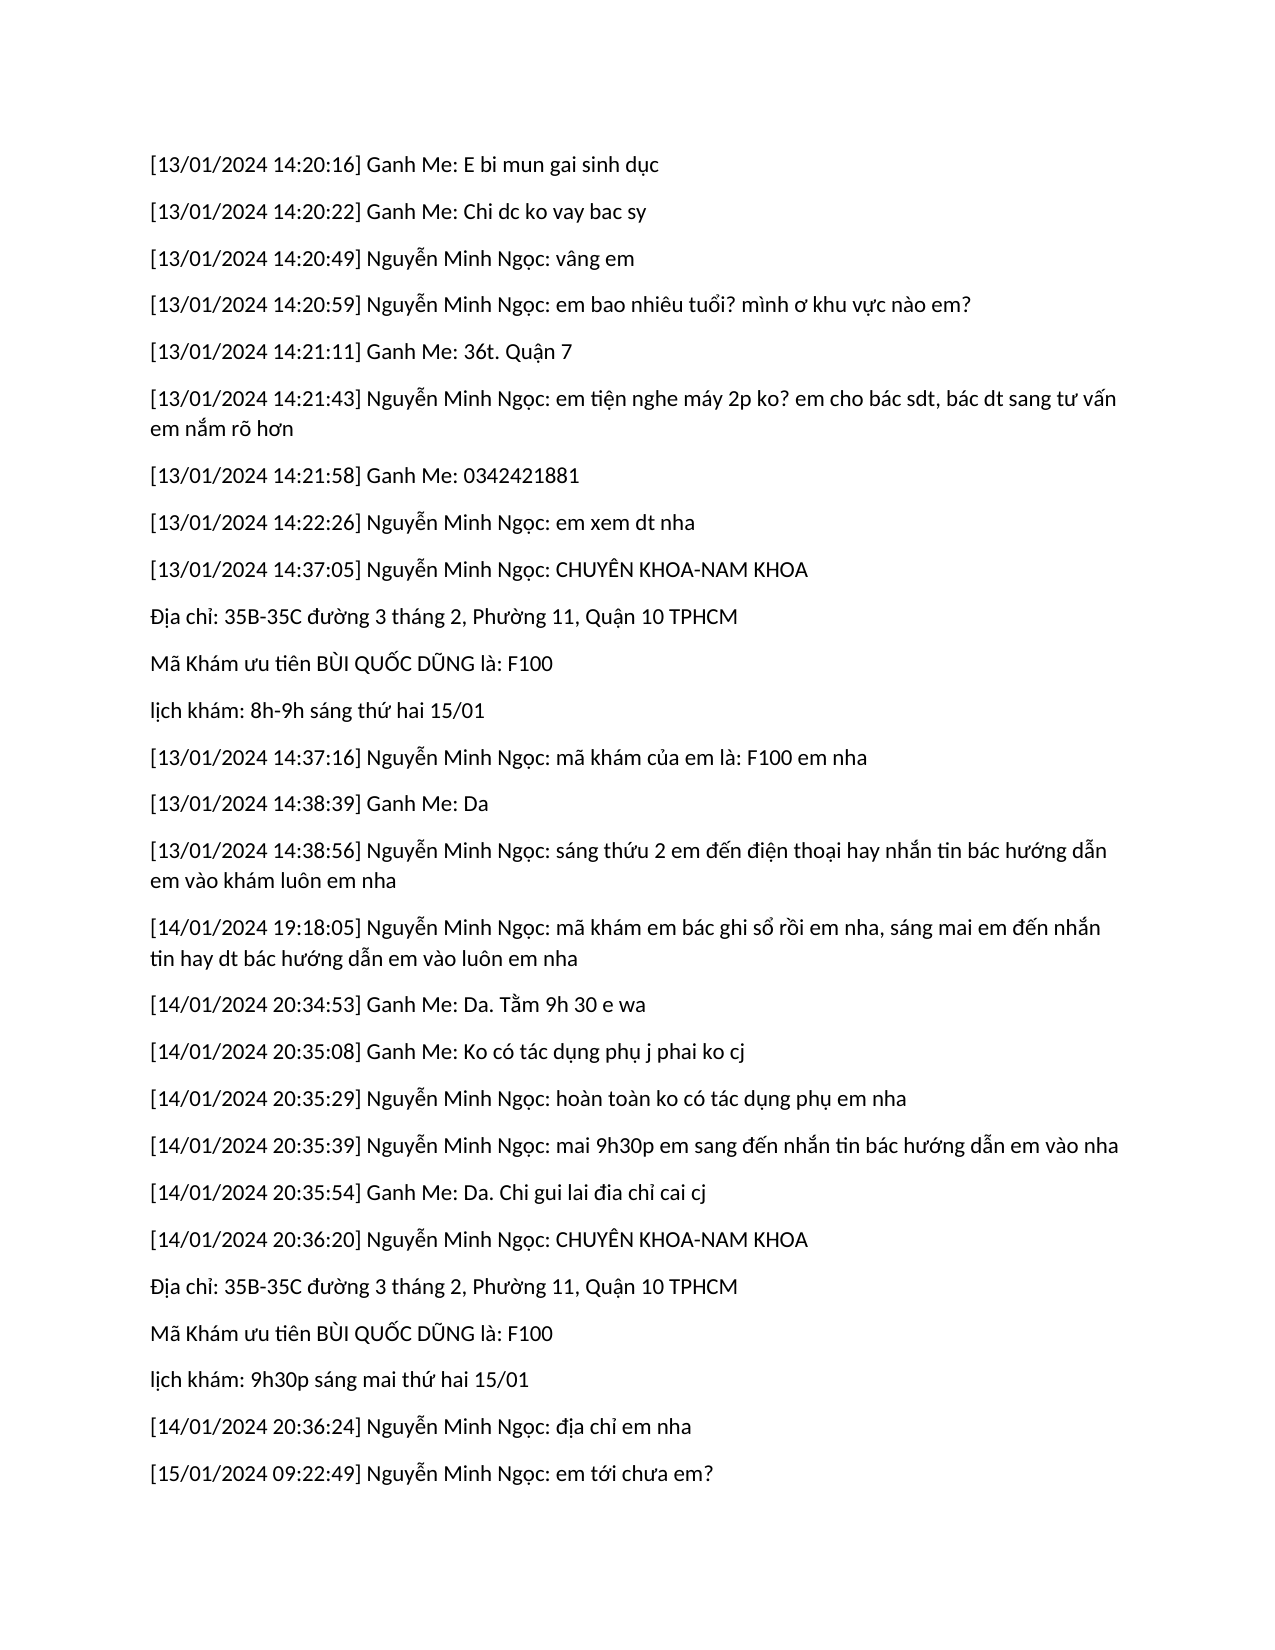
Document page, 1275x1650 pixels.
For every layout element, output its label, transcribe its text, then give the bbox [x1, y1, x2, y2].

text [13/01/2024 14:37:16] Nguyễn Minh Ngọc: mã khám của em là: F100 em nha [150, 743, 1125, 771]
text Mã Khám ưu tiên BÙI QUỐC DŨNG là: F100 [150, 649, 1125, 677]
text [14/01/2024 20:35:54] Ganh Me: Da. Chi gui lai đia chỉ cai cj [150, 1178, 1125, 1206]
text [14/01/2024 20:34:53] Ganh Me: Da. Tằm 9h 30 e wa [150, 991, 1125, 1019]
text [13/01/2024 14:21:43] Nguyễn Minh Ngọc: em tiện nghe máy 2p ko? em cho bác sdt, bác dt sang tư vấn em nắm rõ hơn [150, 384, 1125, 443]
text lịch khám: 9h30p sáng mai thứ hai 15/01 [150, 1366, 1125, 1394]
text [14/01/2024 20:36:20] Nguyễn Minh Ngọc: CHUYÊN KHOA-NAM KHOA [150, 1225, 1125, 1253]
text Địa chỉ: 35B-35C đường 3 tháng 2, Phường 11, Quận 10 TPHCM [150, 602, 1125, 630]
text [14/01/2024 19:18:05] Nguyễn Minh Ngọc: mã khám em bác ghi sổ rồi em nha, sáng mai em đến nhắn tin hay dt bác hướng dẫn em vào luôn em nha [150, 913, 1125, 972]
text Mã Khám ưu tiên BÙI QUỐC DŨNG là: F100 [150, 1319, 1125, 1347]
text [14/01/2024 20:35:39] Nguyễn Minh Ngọc: mai 9h30p em sang đến nhắn tin bác hướng dẫn em vào nha [150, 1131, 1125, 1159]
text [13/01/2024 14:37:05] Nguyễn Minh Ngọc: CHUYÊN KHOA-NAM KHOA [150, 555, 1125, 583]
text [13/01/2024 14:20:49] Nguyễn Minh Ngọc: vâng em [150, 244, 1125, 272]
text [14/01/2024 20:35:08] Ganh Me: Ko có tác dụng phụ j phai ko cj [150, 1037, 1125, 1066]
text [13/01/2024 14:22:26] Nguyễn Minh Ngọc: em xem dt nha [150, 508, 1125, 536]
text [15/01/2024 09:22:49] Nguyễn Minh Ngọc: em tới chưa em? [150, 1459, 1125, 1487]
text [14/01/2024 20:36:24] Nguyễn Minh Ngọc: địa chỉ em nha [150, 1412, 1125, 1441]
text [13/01/2024 14:20:16] Ganh Me: E bi mun gai sinh dục [150, 150, 1125, 178]
text [13/01/2024 14:38:56] Nguyễn Minh Ngọc: sáng thứu 2 em đến điện thoại hay nhắn tin bác hướng dẫn em vào khám luôn em nha [150, 836, 1125, 895]
text [13/01/2024 14:20:59] Nguyễn Minh Ngọc: em bao nhiêu tuổi? mình ơ khu vực nào em? [150, 291, 1125, 319]
text [13/01/2024 14:21:11] Ganh Me: 36t. Quận 7 [150, 337, 1125, 366]
text lịch khám: 8h-9h sáng thứ hai 15/01 [150, 696, 1125, 724]
text [13/01/2024 14:20:22] Ganh Me: Chi dc ko vay bac sy [150, 197, 1125, 225]
text [14/01/2024 20:35:29] Nguyễn Minh Ngọc: hoàn toàn ko có tác dụng phụ em nha [150, 1084, 1125, 1112]
text Địa chỉ: 35B-35C đường 3 tháng 2, Phường 11, Quận 10 TPHCM [150, 1272, 1125, 1300]
text [13/01/2024 14:38:39] Ganh Me: Da [150, 789, 1125, 818]
text [13/01/2024 14:21:58] Ganh Me: 0342421881 [150, 461, 1125, 489]
